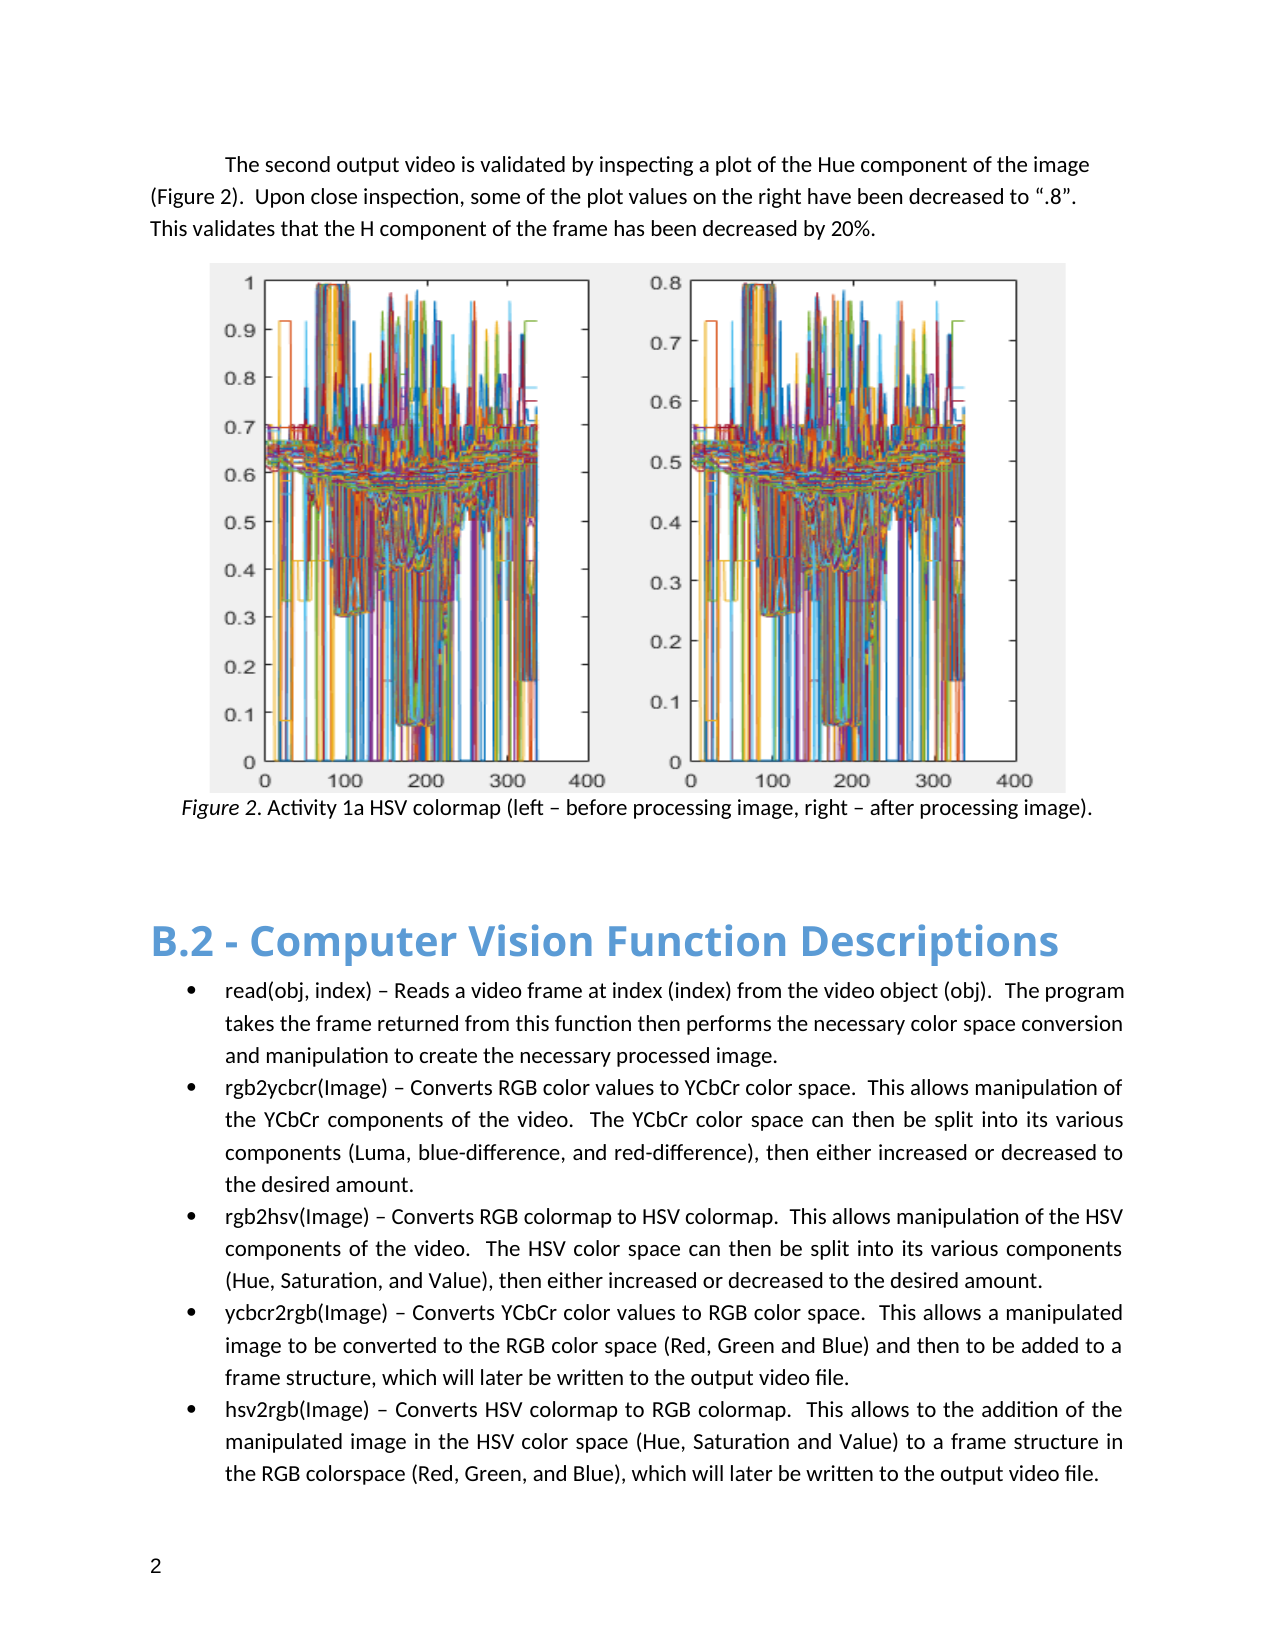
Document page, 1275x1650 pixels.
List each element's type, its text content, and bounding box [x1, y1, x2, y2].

list rgb2ycbcr(Image) – Converts RGB color values to YCbCr color space. This allows manipulation of the YCbCr components of the video. The YCbCr color space can then be split into its various components (Luma, blue-difference, and red-difference), then either increased or decreased to the desired amount. [187, 1073, 1125, 1198]
picture [209, 263, 1066, 793]
text Figure 2. Activity 1a HSV colormap (left – before processing image, right – after processing image). [150, 793, 1125, 821]
subtitle Computer Vision Function Descriptions [150, 911, 1125, 968]
list hsv2rgb(Image) – Converts HSV colormap to RGB colormap. This allows to the addition of the manipulated image in the HSV color space (Hue, Saturation and Value) to a frame structure in the RGB colorspace (Red, Green, and Blue), which will later be written to the output video file. [187, 1395, 1125, 1487]
text The second output video is validated by inspecting a plot of the Hue component of the image (Figure 2). Upon close inspection, some of the plot values on the right have been decreased to “.8”. This validates that the H component of the frame has been decreased by 20%. [150, 150, 1125, 242]
list read(obj, index) – Reads a video frame at index (index) from the video object (obj). The program takes the frame returned from this function then performs the necessary color space conversion and manipulation to create the necessary processed image. [187, 977, 1125, 1069]
list ycbcr2rgb(Image) – Converts YCbCr color values to RGB color space. This allows a manipulated image to be converted to the RGB color space (Red, Green and Blue) and then to be added to a frame structure, which will later be written to the output video file. [187, 1298, 1125, 1391]
list rgb2hsv(Image) – Converts RGB colormap to HSV colormap. This allows manipulation of the HSV components of the video. The HSV color space can then be split into its various components (Hue, Saturation, and Value), then either increased or decreased to the desired amount. [187, 1202, 1125, 1294]
